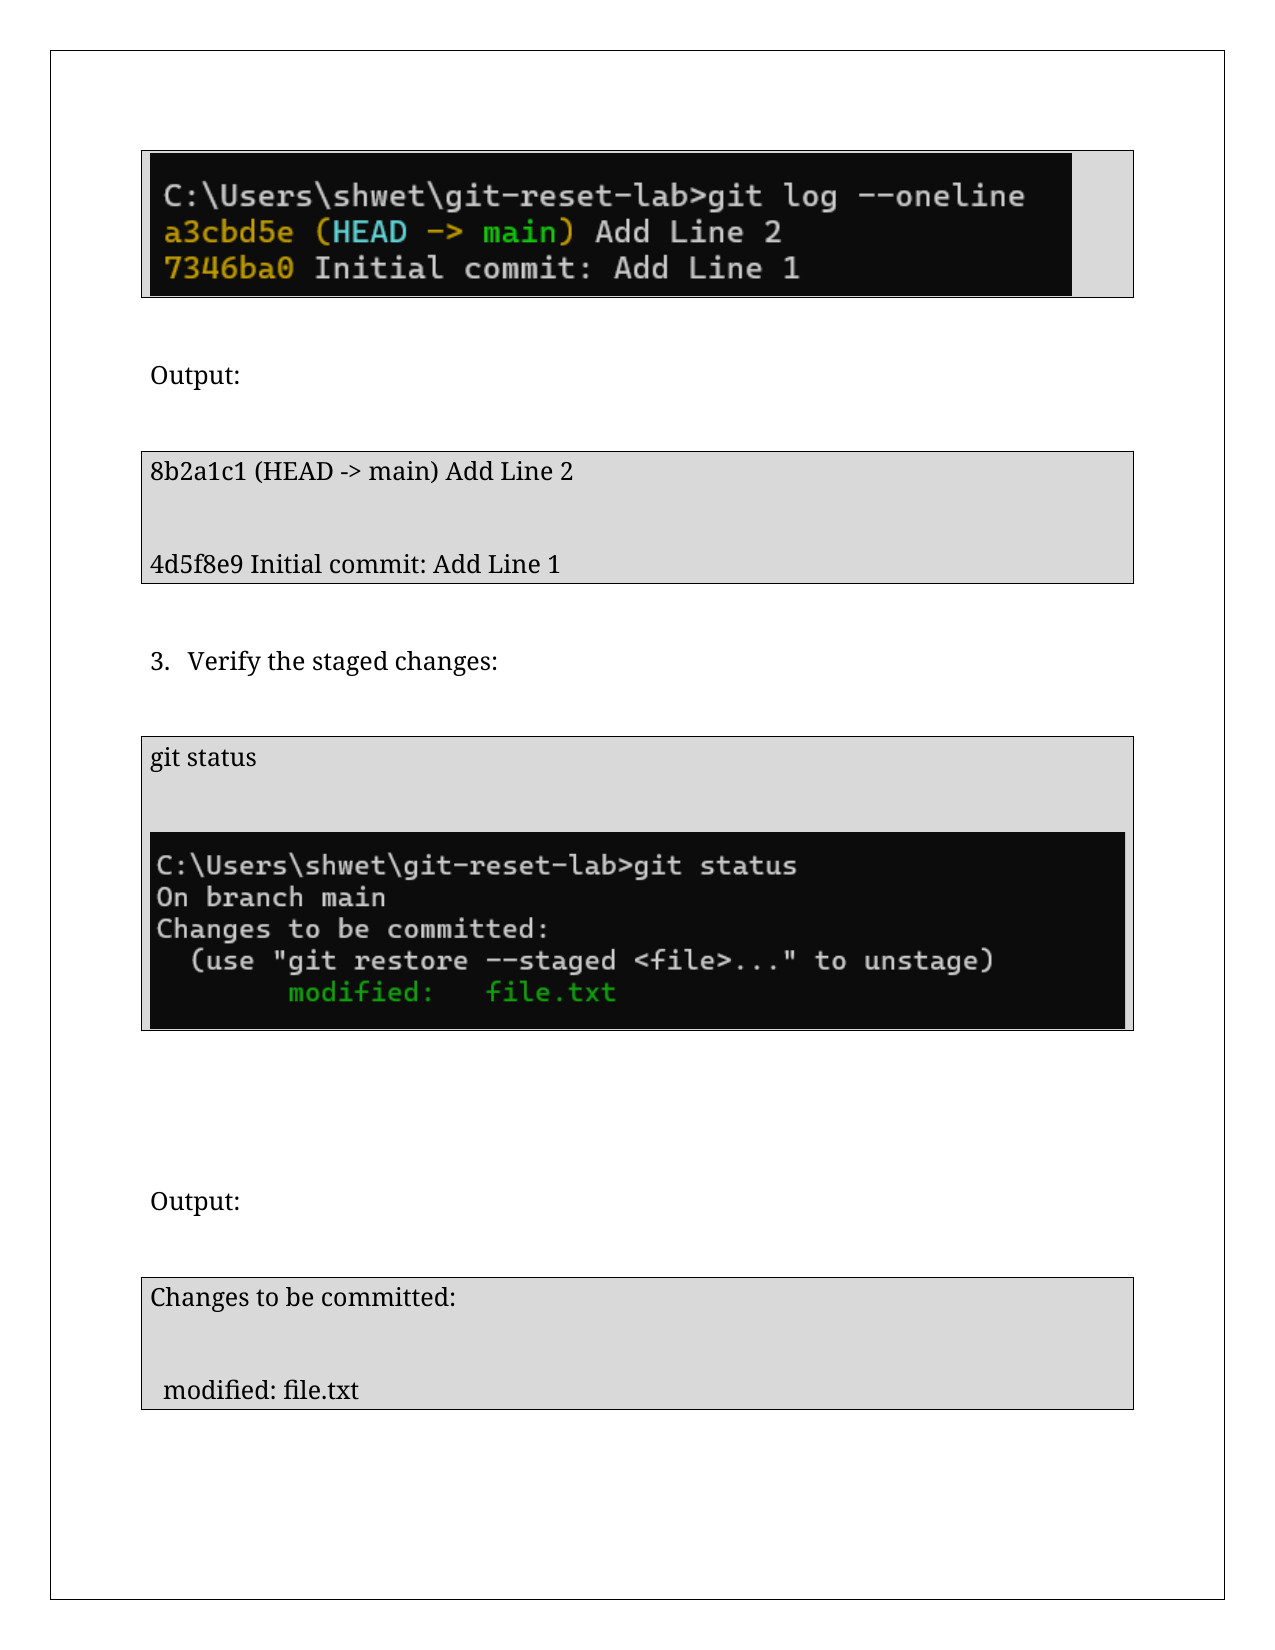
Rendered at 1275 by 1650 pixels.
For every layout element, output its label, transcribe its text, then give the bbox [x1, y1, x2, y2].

text 8b2a1c1 (HEAD -> main) Add Line 2 [142, 452, 1133, 488]
text git status [142, 737, 1133, 773]
picture [150, 832, 1125, 1029]
text 4d5f8e9 Initial commit: Add Line 1 [142, 544, 1133, 583]
text Changes to be committed: [142, 1278, 1133, 1314]
text modified: file.txt [142, 1370, 1133, 1409]
picture [150, 153, 1072, 296]
list Verify the staged changes: [150, 643, 1125, 677]
text Output: [150, 1184, 1125, 1218]
text Output: [150, 357, 1125, 392]
